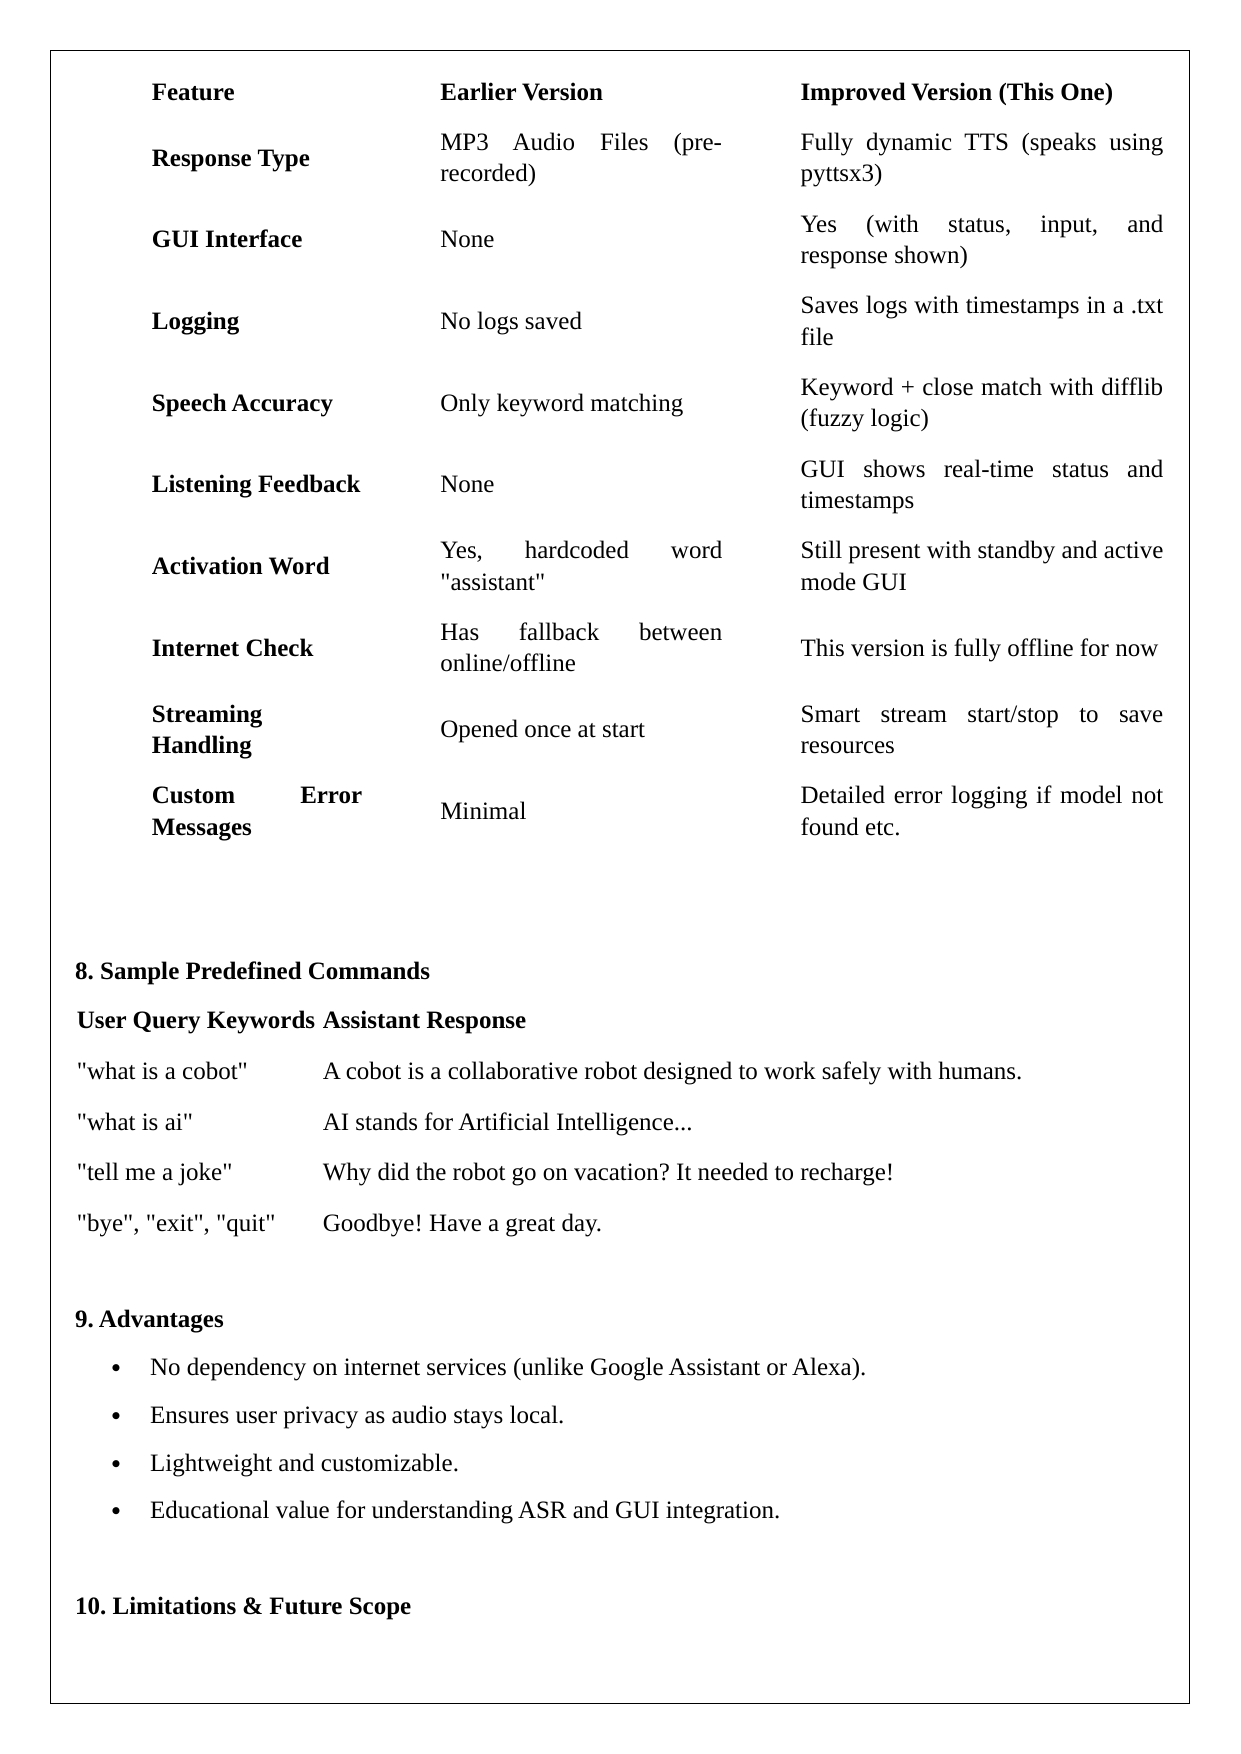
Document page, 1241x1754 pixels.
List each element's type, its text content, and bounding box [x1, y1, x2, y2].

table_cell Yes (with status, input, and response shown) [724, 207, 1165, 289]
table_cell "bye", "exit", "quit" [75, 1206, 321, 1257]
table_cell This version is fully offline for now [724, 616, 1165, 697]
table_cell A cobot is a collaborative robot designed to work safely with humans. [321, 1054, 1029, 1105]
list Ensures user privacy as audio stays local. [112, 1400, 1165, 1429]
table_cell Why did the robot go on vacation? It needed to recharge! [321, 1156, 1029, 1206]
table_cell MP3 Audio Files (pre-recorded) [364, 126, 724, 207]
table_cell Speech Accuracy [75, 371, 363, 452]
table_cell Listening Feedback [75, 452, 363, 534]
table_header Earlier Version [364, 75, 724, 126]
table_cell Activation Word [75, 534, 363, 616]
table_cell Smart stream start/stop to save resources [724, 697, 1165, 779]
table_cell No logs saved [364, 289, 724, 371]
table_header Feature [75, 75, 363, 126]
table_cell "what is ai" [75, 1105, 321, 1156]
list Educational value for understanding ASR and GUI integration. [112, 1495, 1165, 1524]
table_cell Only keyword matching [364, 371, 724, 452]
table_cell Detailed error logging if model not found etc. [724, 779, 1165, 861]
table_header Improved Version (This One) [724, 75, 1165, 126]
text 8. Sample Predefined Commands [75, 956, 1165, 985]
list No dependency on internet services (unlike Google Assistant or Alexa). [112, 1352, 1165, 1381]
table_cell Minimal [364, 779, 724, 861]
table_header User Query Keywords [75, 1004, 321, 1054]
table_cell Response Type [75, 126, 363, 207]
table_cell GUI Interface [75, 207, 363, 289]
table_cell AI stands for Artificial Intelligence... [321, 1105, 1029, 1156]
table_cell None [364, 207, 724, 289]
table_cell Opened once at start [364, 697, 724, 779]
table_cell Still present with standby and active mode GUI [724, 534, 1165, 616]
table_cell Yes, hardcoded word "assistant" [364, 534, 724, 616]
table_cell Goodbye! Have a great day. [321, 1206, 1029, 1257]
table_cell Internet Check [75, 616, 363, 697]
table_cell Fully dynamic TTS (speaks using pyttsx3) [724, 126, 1165, 207]
table_header Assistant Response [321, 1004, 1029, 1054]
table_cell Has fallback between online/offline [364, 616, 724, 697]
table_cell Saves logs with timestamps in a .txt file [724, 289, 1165, 371]
table_cell GUI shows real-time status and timestamps [724, 452, 1165, 534]
table_cell None [364, 452, 724, 534]
table_cell "what is a cobot" [75, 1054, 321, 1105]
table_cell Custom Error Messages [75, 779, 363, 861]
table_cell "tell me a joke" [75, 1156, 321, 1206]
text 10. Limitations & Future Scope [75, 1591, 1165, 1619]
table_cell Streaming Handling [75, 697, 363, 779]
text 9. Advantages [75, 1304, 1165, 1333]
table_cell Keyword + close match with difflib (fuzzy logic) [724, 371, 1165, 452]
table_cell Logging [75, 289, 363, 371]
list Lightweight and customizable. [112, 1448, 1165, 1476]
